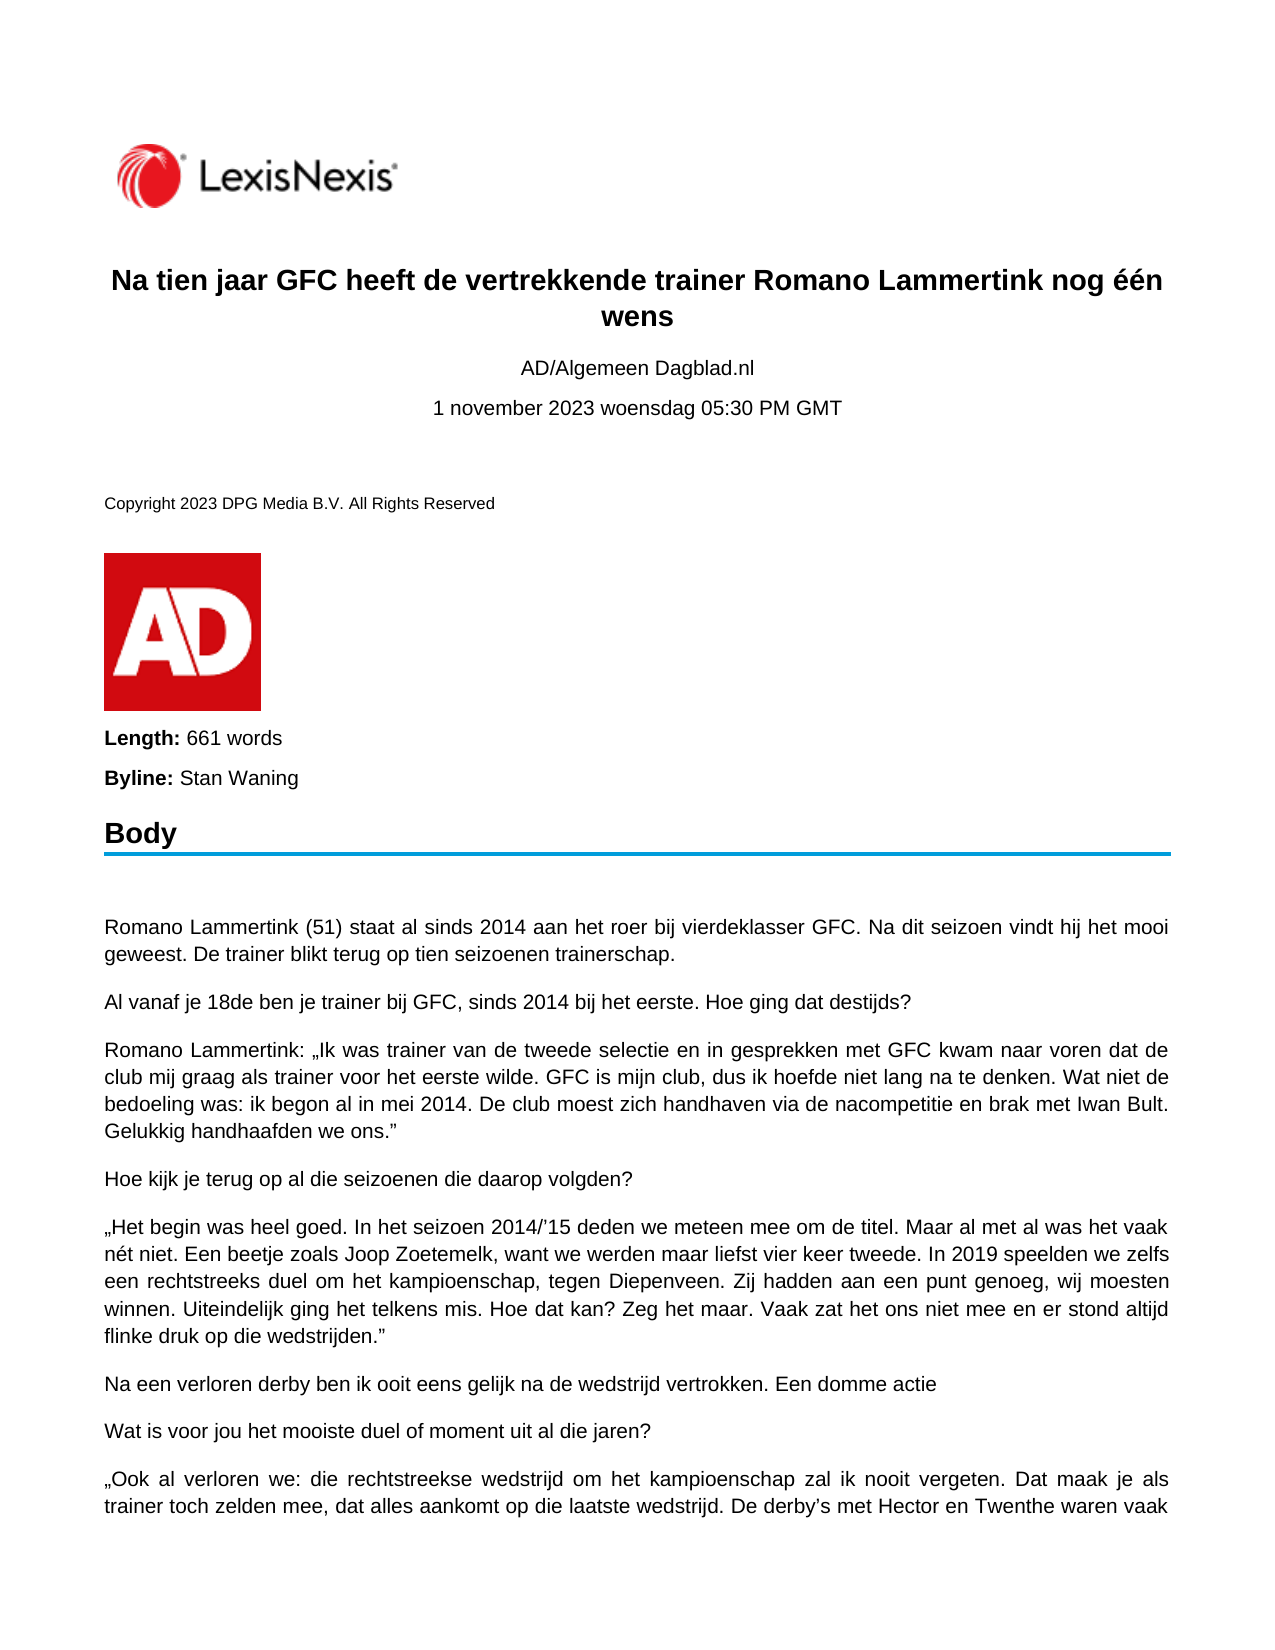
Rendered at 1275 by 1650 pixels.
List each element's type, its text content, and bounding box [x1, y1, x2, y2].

text Length: 661 words [104, 723, 1171, 750]
subtitle Na tien jaar GFC heeft de vertrekkende trainer Romano Lammertink nog één wens [104, 261, 1171, 332]
text AD/Algemeen Dagblad.nl [104, 353, 1171, 380]
picture [104, 144, 412, 208]
text Body [104, 814, 1171, 850]
text Hoe kijk je terug op al die seizoenen die daarop volgden? [104, 1164, 1171, 1191]
text „Het begin was heel goed. In het seizoen 2014/’15 deden we meteen mee om de titel. Maar al met al was het vaak nét niet. Een beetje zoals Joop Zoetemelk, want we werden maar liefst vier keer tweede. In 2019 speelden we zelfs een rechtstreeks duel om het kampioenschap, tegen Diepenveen. Zij hadden aan een punt genoeg, wij moesten winnen. Uiteindelijk ging het telkens mis. Hoe dat kan? Zeg het maar. Vaak zat het ons niet mee en er stond altijd flinke druk op die wedstrijden.” [104, 1212, 1171, 1347]
text Wat is voor jou het mooiste duel of moment uit al die jaren? [104, 1416, 1171, 1443]
text 1 november 2023 woensdag 05:30 PM GMT [104, 393, 1171, 420]
text Byline: Stan Waning [104, 762, 1171, 789]
text Na een verloren derby ben ik ooit eens gelijk na de wedstrijd vertrokken. Een domme actie [104, 1368, 1171, 1395]
text Romano Lammertink (51) staat al sinds 2014 aan het roer bij vierdeklasser GFC. Na dit seizoen vindt hij het mooi geweest. De trainer blikt terug op tien seizoenen trainerschap. [104, 912, 1171, 966]
picture [104, 553, 261, 711]
text Romano Lammertink: „Ik was trainer van de tweede selectie en in gesprekken met GFC kwam naar voren dat de club mij graag als trainer voor het eerste wilde. GFC is mijn club, dus ik hoefde niet lang na te denken. Wat niet de bedoeling was: ik begon al in mei 2014. De club moest zich handhaven via de nacompetitie en brak met Iwan Bult. Gelukkig handhaafden we ons.” [104, 1035, 1171, 1143]
text Copyright 2023 DPG Media B.V. All Rights Reserved [104, 461, 1171, 513]
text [104, 1464, 1171, 1518]
text Al vanaf je 18de ben je trainer bij GFC, sinds 2014 bij het eerste. Hoe ging dat destijds? [104, 987, 1171, 1014]
